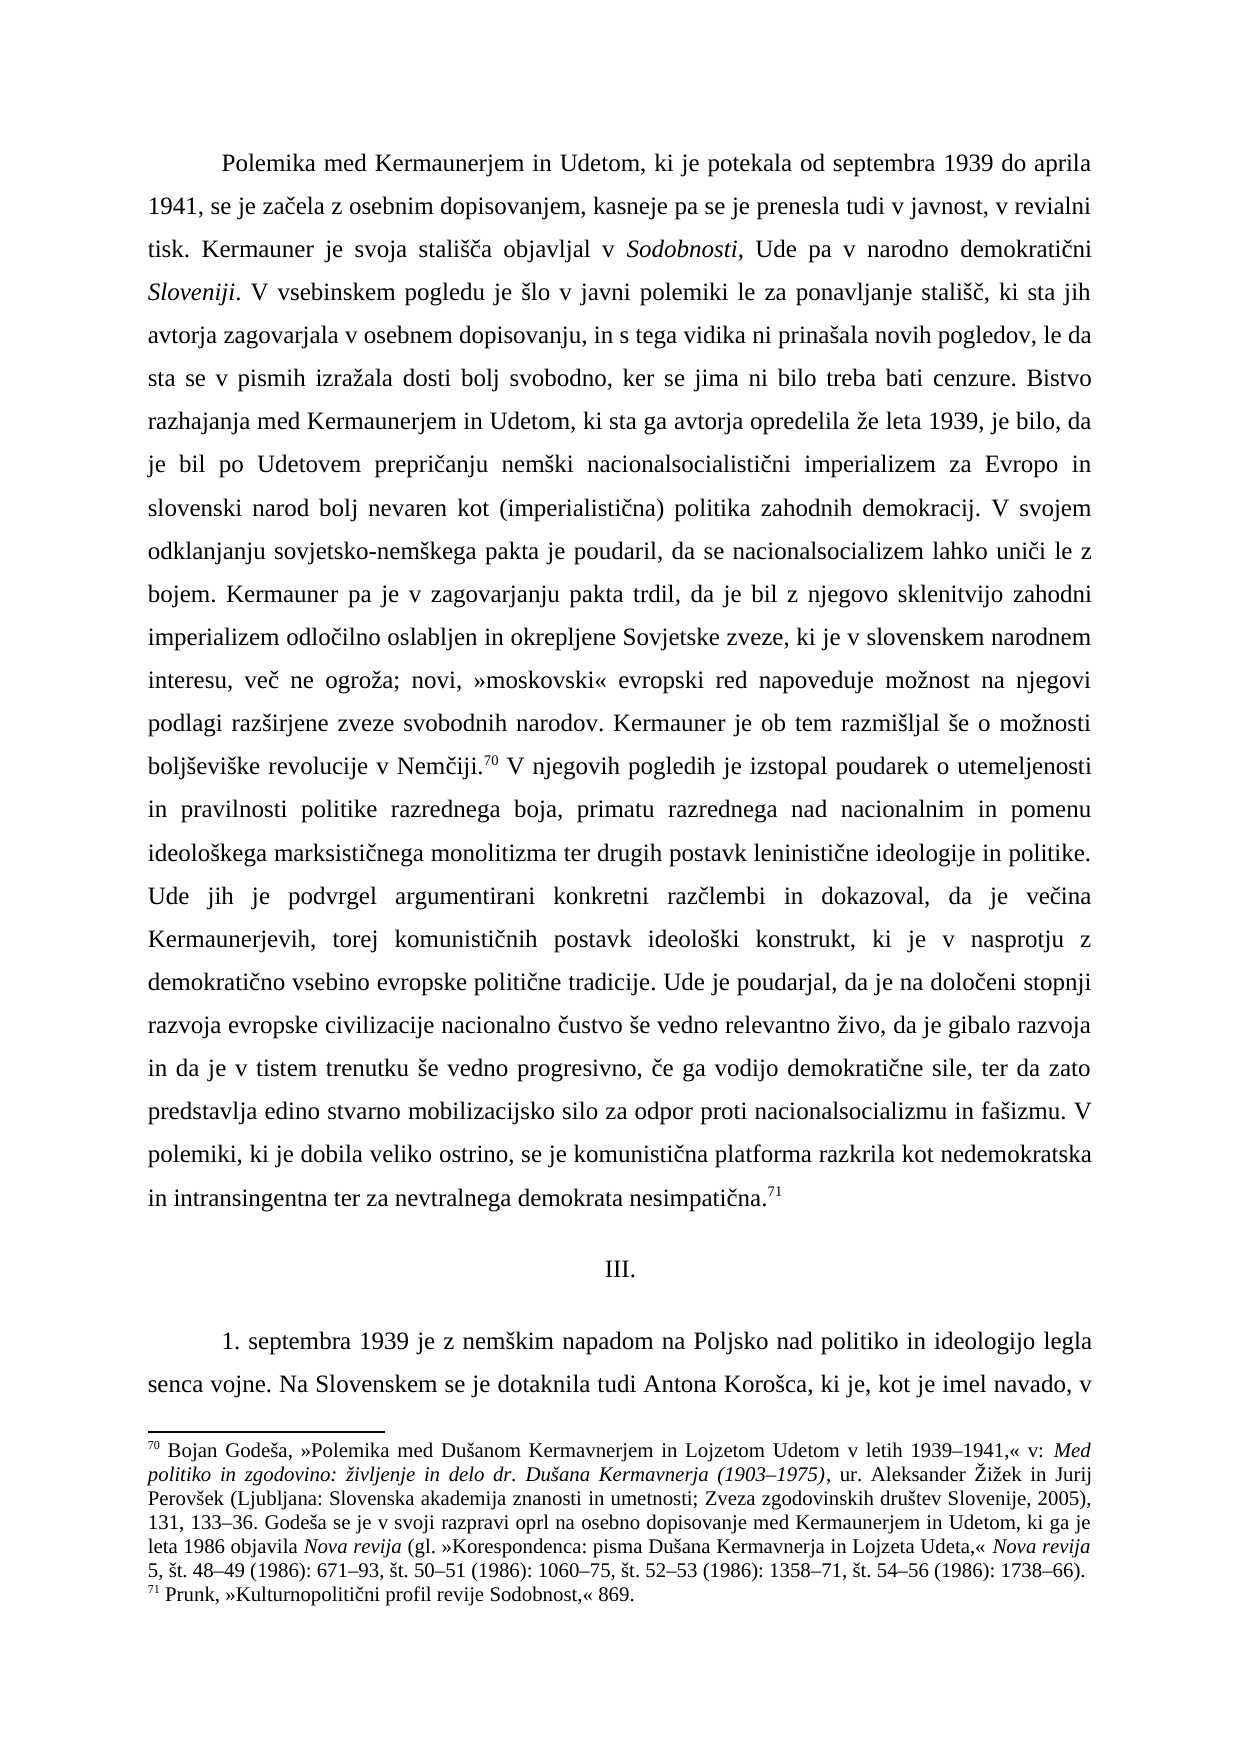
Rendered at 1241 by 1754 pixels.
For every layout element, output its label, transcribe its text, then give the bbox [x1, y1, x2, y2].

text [148, 1326, 1093, 1398]
text Polemika med Kermaunerjem in Udetom, ki je potekala od septembra 1939 do aprila 1941, se je začela z osebnim dopisovanjem, kasneje pa se je prenesla tudi v javnost, v revialni tisk. Kermauner je svoja stališča objavljal v Sodobnosti, Ude pa v narodno demokratični Sloveniji. V vsebinskem pogledu je šlo v javni polemiki le za ponavljanje stališč, ki sta jih avtorja zagovarjala v osebnem dopisovanju, in s tega vidika ni prinašala novih pogledov, le da sta se v pismih izražala dosti bolj svobodno, ker se jima ni bilo treba bati cenzure. Bistvo razhajanja med Kermaunerjem in Udetom, ki sta ga avtorja opredelila že leta 1939, je bilo, da je bil po Udetovem prepričanju nemški nacionalsocialistični imperializem za Evropo in slovenski narod bolj nevaren kot (imperialistična) politika zahodnih demokracij. V svojem odklanjanju sovjetsko-nemškega pakta je poudaril, da se nacionalsocializem lahko uniči le z bojem. Kermauner pa je v zagovarjanju pakta trdil, da je bil z njegovo sklenitvijo zahodni imperializem odločilno oslabljen in okrepljene Sovjetske zveze, ki je v slovenskem narodnem interesu, več ne ogroža; novi, »moskovski« evropski red napoveduje možnost na njegovi podlagi razširjene zveze svobodnih narodov. Kermauner je ob tem razmišljal še o možnosti boljševiške revolucije v Nemčiji. V njegovih pogledih je izstopal poudarek o utemeljenosti in pravilnosti politike razrednega boja, primatu razrednega nad nacionalnim in pomenu ideološkega marksističnega monolitizma ter drugih postavk leninistične ideologije in politike. Ude jih je podvrgel argumentirani konkretni razčlembi in dokazoval, da je večina Kermaunerjevih, torej komunističnih postavk ideološki konstrukt, ki je v nasprotju z demokratično vsebino evropske politične tradicije. Ude je poudarjal, da je na določeni stopnji razvoja evropske civilizacije nacionalno čustvo še vedno relevantno živo, da je gibalo razvoja in da je v tistem trenutku še vedno progresivno, če ga vodijo demokratične sile, ter da zato predstavlja edino stvarno mobilizacijsko silo za odpor proti nacionalsocializmu in fašizmu. V polemiki, ki je dobila veliko ostrino, se je komunistična platforma razkrila kot nedemokratska in intransingentna ter za nevtralnega demokrata nesimpatična. [148, 148, 1093, 1211]
subtitle III. [148, 1254, 1093, 1283]
